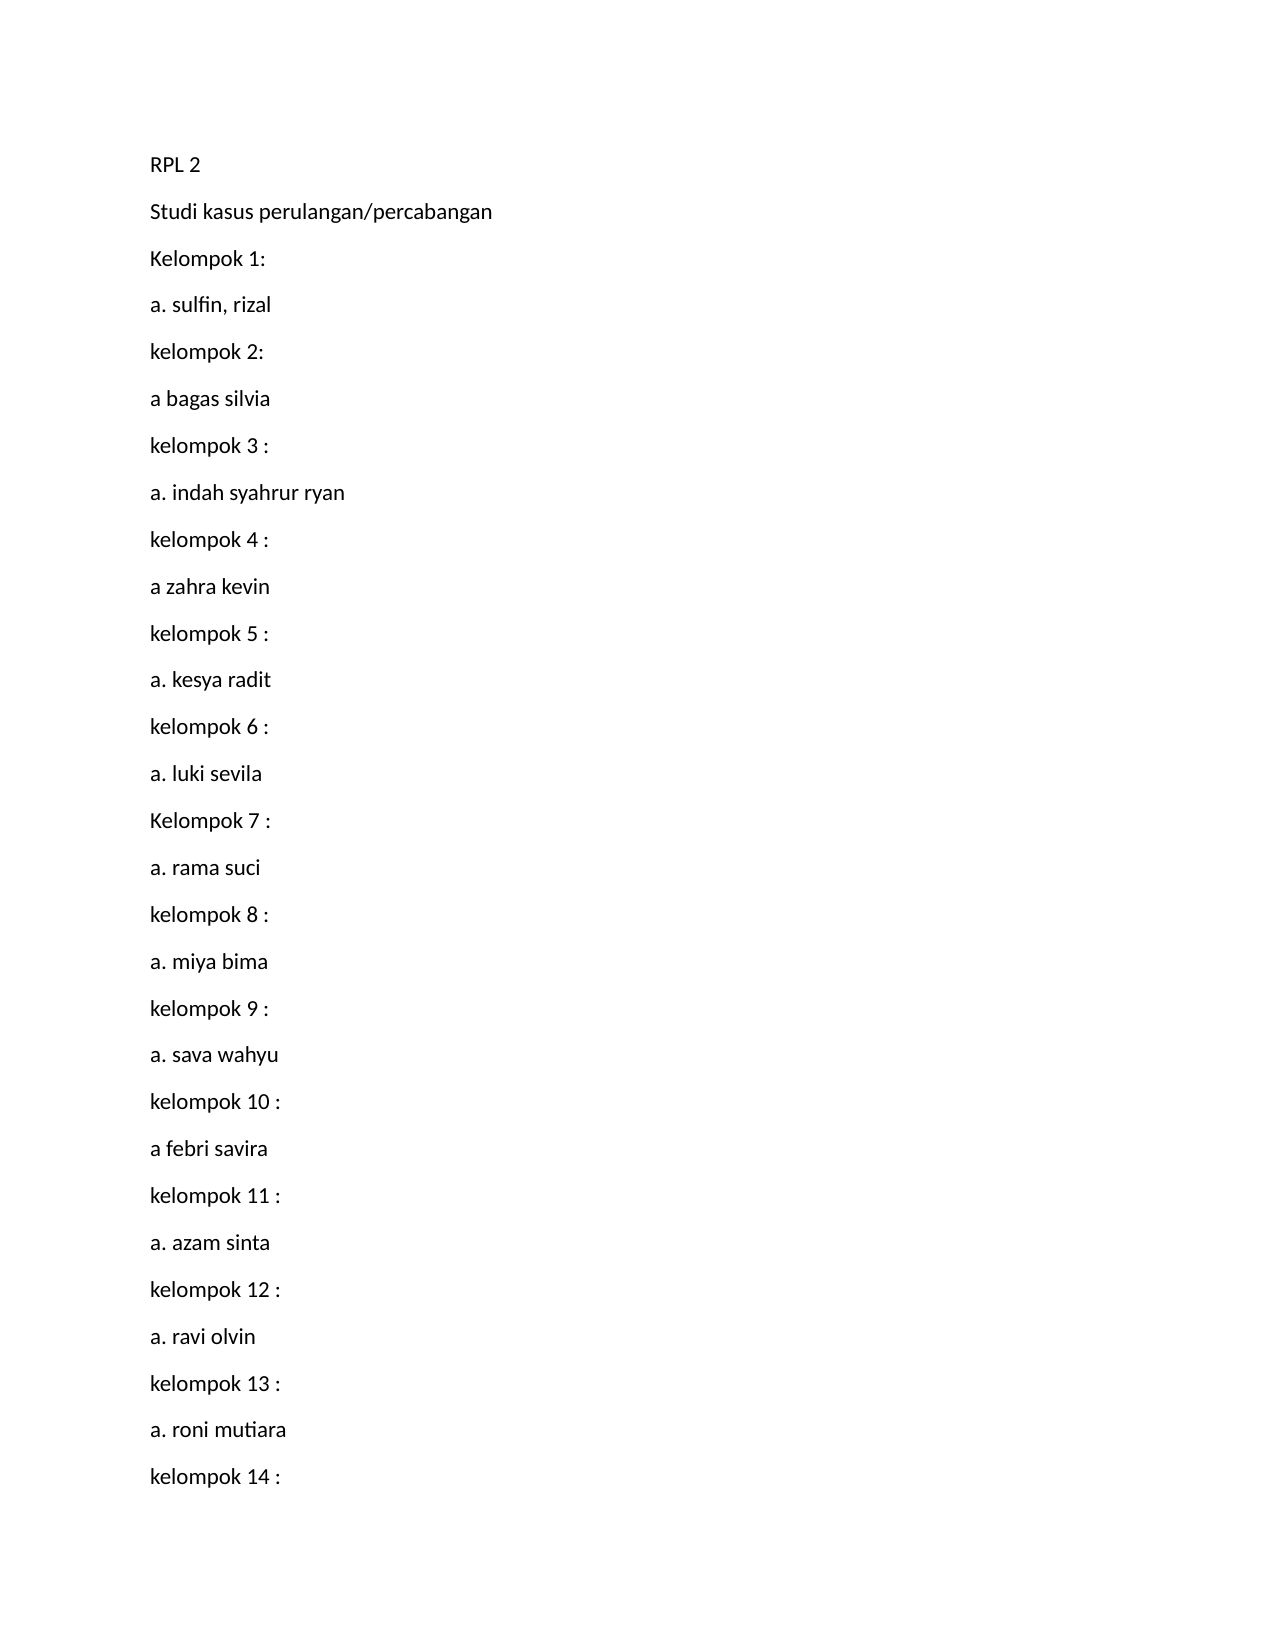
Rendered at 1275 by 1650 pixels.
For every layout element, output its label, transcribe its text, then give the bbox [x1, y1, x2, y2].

text kelompok 3 : [150, 431, 1125, 459]
text a bagas silvia [150, 384, 1125, 412]
text a. ravi olvin [150, 1322, 1125, 1350]
text a zahra kevin [150, 572, 1125, 600]
text kelompok 14 : [150, 1462, 1125, 1491]
text a. miya bima [150, 947, 1125, 975]
text kelompok 9 : [150, 994, 1125, 1022]
text kelompok 4 : [150, 525, 1125, 553]
text kelompok 6 : [150, 712, 1125, 741]
text kelompok 2: [150, 337, 1125, 366]
text RPL 2 [150, 150, 1125, 178]
text kelompok 13 : [150, 1369, 1125, 1397]
text a febri savira [150, 1134, 1125, 1162]
text kelompok 11 : [150, 1181, 1125, 1209]
text Kelompok 1: [150, 244, 1125, 272]
text a. indah syahrur ryan [150, 478, 1125, 506]
text kelompok 10 : [150, 1087, 1125, 1116]
text a. rama suci [150, 853, 1125, 881]
text kelompok 12 : [150, 1275, 1125, 1303]
text a. luki sevila [150, 759, 1125, 787]
text Studi kasus perulangan/percabangan [150, 197, 1125, 225]
text kelompok 5 : [150, 619, 1125, 647]
text Kelompok 7 : [150, 806, 1125, 834]
text a. sava wahyu [150, 1041, 1125, 1069]
text a. roni mutiara [150, 1416, 1125, 1444]
text a. sulfin, rizal [150, 291, 1125, 319]
text kelompok 8 : [150, 900, 1125, 928]
text a. azam sinta [150, 1228, 1125, 1256]
text a. kesya radit [150, 666, 1125, 694]
